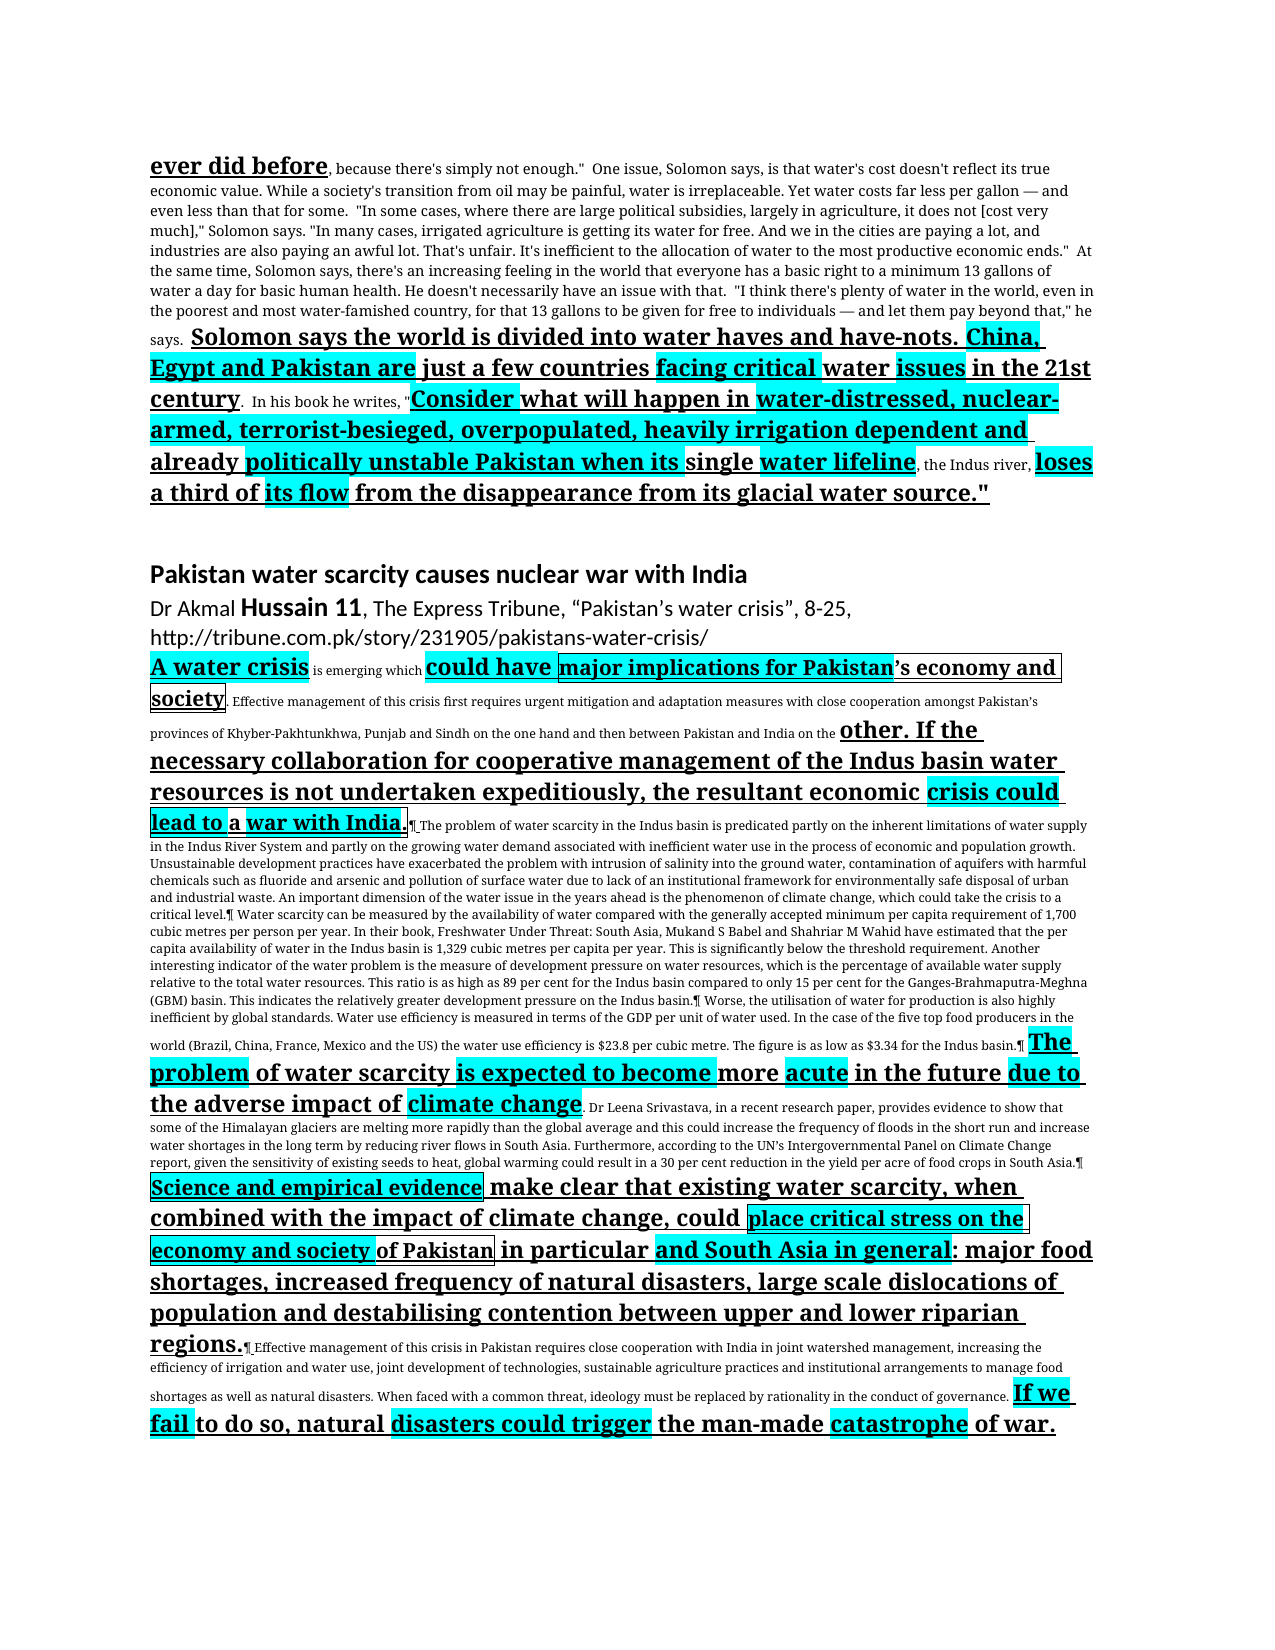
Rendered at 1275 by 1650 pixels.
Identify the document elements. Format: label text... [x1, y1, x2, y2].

text Dr Akmal Hussain 11, The Express Tribune, “Pakistan’s water crisis”, 8-25, http://tribune.com.pk/story/231905/pakistans-water-crisis/ [150, 590, 1125, 651]
text A water crisis is emerging which could have major implications for Pakistan’s economy and society. Effective management of this crisis first requires urgent mitigation and adaptation measures with close cooperation amongst Pakistan’s provinces of Khyber-Pakhtunkhwa, Punjab and Sindh on the one hand and then between Pakistan and India on the other. If the necessary collaboration for cooperative management of the Indus basin water resources is not undertaken expeditiously, the resultant economic crisis could lead to a war with India.¶ The problem of water scarcity in the Indus basin is predicated partly on the inherent limitations of water supply in the Indus River System and partly on the growing water demand associated with inefficient water use in the process of economic and population growth. Unsustainable development practices have exacerbated the problem with intrusion of salinity into the ground water, contamination of aquifers with harmful chemicals such as fluoride and arsenic and pollution of surface water due to lack of an institutional framework for environmentally safe disposal of urban and industrial waste. An important dimension of the water issue in the years ahead is the phenomenon of climate change, which could take the crisis to a critical level.¶ Water scarcity can be measured by the availability of water compared with the generally accepted minimum per capita requirement of 1,700 cubic metres per person per year. In their book, Freshwater Under Threat: South Asia, Mukand S Babel and Shahriar M Wahid have estimated that the per capita availability of water in the Indus basin is 1,329 cubic metres per capita per year. This is significantly below the threshold requirement. Another interesting indicator of the water problem is the measure of development pressure on water resources, which is the percentage of available water supply relative to the total water resources. This ratio is as high as 89 per cent for the Indus basin compared to only 15 per cent for the Ganges-Brahmaputra-Meghna (GBM) basin. This indicates the relatively greater development pressure on the Indus basin.¶ Worse, the utilisation of water for production is also highly inefficient by global standards. Water use efficiency is measured in terms of the GDP per unit of water used. In the case of the five top food producers in the world (Brazil, China, France, Mexico and the US) the water use efficiency is $23.8 per cubic metre. The figure is as low as $3.34 for the Indus basin.¶ The problem of water scarcity is expected to become more acute in the future due to the adverse impact of climate change. Dr Leena Srivastava, in a recent research paper, provides evidence to show that some of the Himalayan glaciers are melting more rapidly than the global average and this could increase the frequency of floods in the short run and increase water shortages in the long term by reducing river flows in South Asia. Furthermore, according to the UN’s Intergovernmental Panel on Climate Change report, given the sensitivity of existing seeds to heat, global warming could result in a 30 per cent reduction in the yield per acre of food crops in South Asia.¶ Science and empirical evidence make clear that existing water scarcity, when combined with the impact of climate change, could place critical stress on the economy and society of Pakistan in particular and South Asia in general: major food shortages, increased frequency of natural disasters, large scale dislocations of population and destabilising contention between upper and lower riparian regions.¶ Effective management of this crisis in Pakistan requires close cooperation with India in joint watershed management, increasing the efficiency of irrigation and water use, joint development of technologies, sustainable agriculture practices and institutional arrangements to manage food shortages as well as natural disasters. When faced with a common threat, ideology must be replaced by rationality in the conduct of governance. If we fail to do so, natural disasters could trigger the man-made catastrophe of war. [150, 651, 1095, 1439]
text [150, 150, 1095, 508]
subtitle Pakistan water scarcity causes nuclear war with India [150, 557, 1125, 590]
